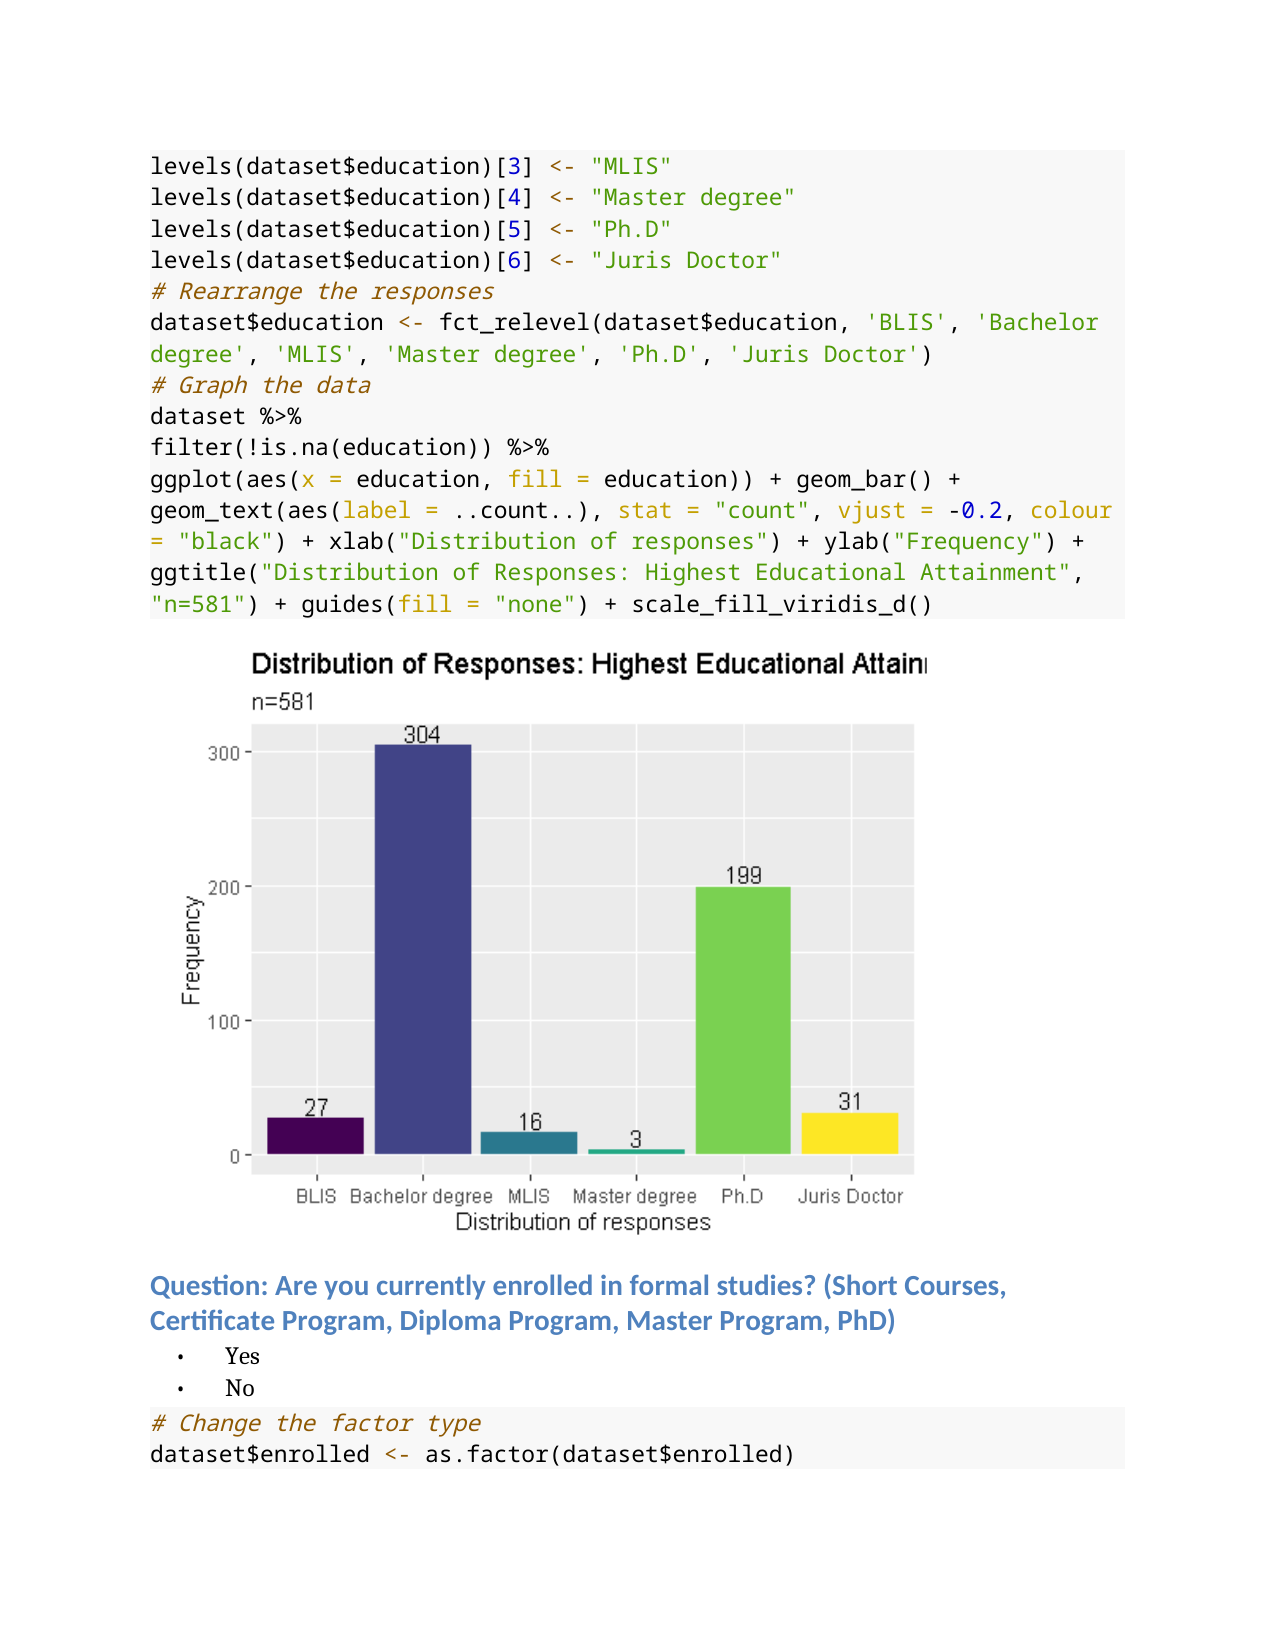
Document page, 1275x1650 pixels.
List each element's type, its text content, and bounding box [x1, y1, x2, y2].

subtitle Question: Are you currently enrolled in formal studies? (Short Courses, Certificate Program, Diploma Program, Master Program, PhD) [150, 1267, 1125, 1338]
picture [168, 639, 927, 1246]
list No [175, 1374, 1125, 1403]
list Yes [175, 1342, 1125, 1371]
